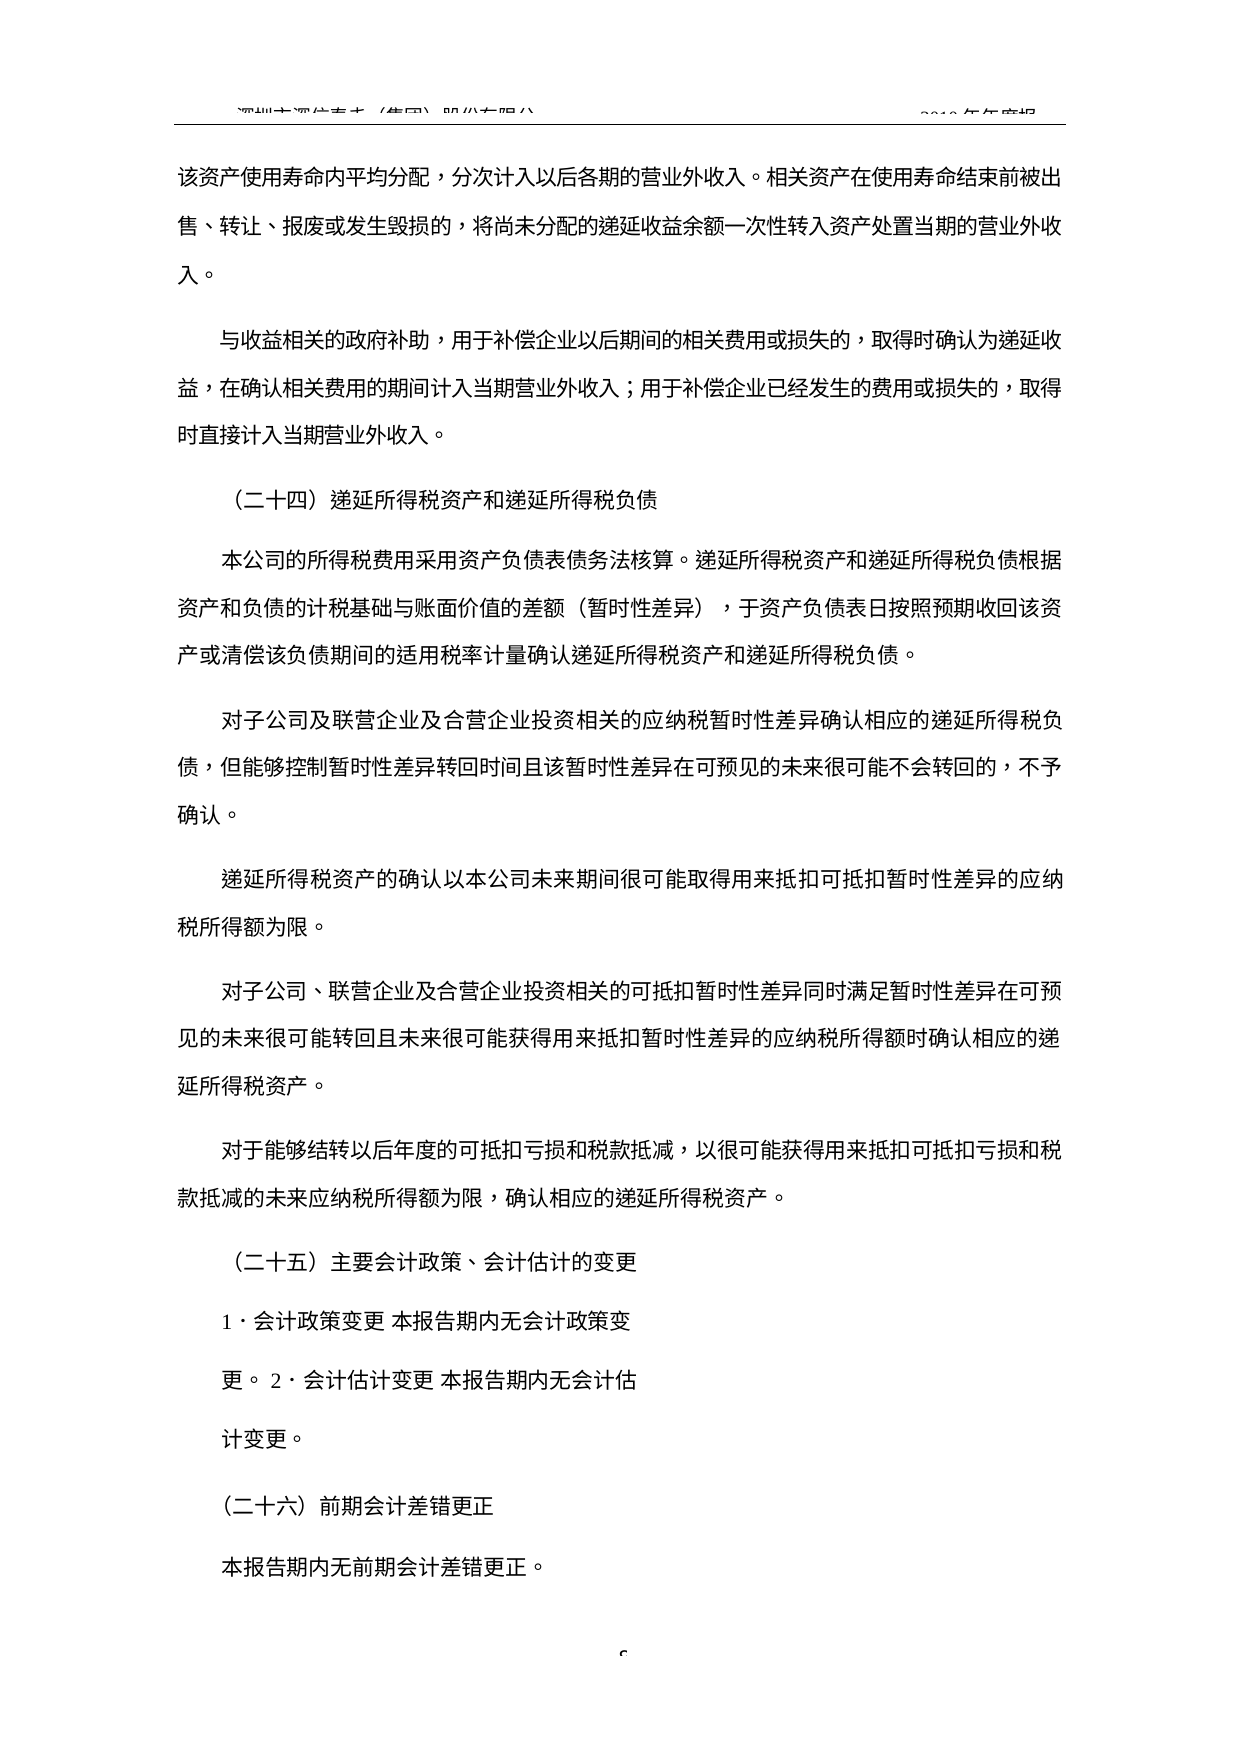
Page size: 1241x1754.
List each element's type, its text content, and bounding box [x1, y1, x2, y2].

text 对子公司及联营企业及合营企业投资相关的应纳税暂时性差异确认相应的递延所得税负 债，但能够控制暂时性差异转回时间且该暂时性差异在可预见的未来很可能不会转回的，不予 确认。 [177, 704, 1064, 829]
text 该资产使用寿命内平均分配，分次计入以后各期的营业外收入。相关资产在使用寿命结束前被出 售、转让、报废或发生毁损的，将尚未分配的递延收益余额一次性转入资产处置当期的营业外收 入。 [177, 162, 1064, 290]
text 对子公司、联营企业及合营企业投资相关的可抵扣暂时性差异同时满足暂时性差异在可预 见的未来很可能转回且未来很可能获得用来抵扣暂时性差异的应纳税所得额时确认相应的递 延所得税资产。 [177, 976, 1063, 1101]
text （二十四）递延所得税资产和递延所得税负债 [221, 485, 1064, 514]
text 与收益相关的政府补助，用于补偿企业以后期间的相关费用或损失的，取得时确认为递延收 益，在确认相关费用的期间计入当期营业外收入；用于补偿企业已经发生的费用或损失的，取得 时直接计入当期营业外收入。 [177, 325, 1064, 450]
text （二十五）主要会计政策、会计估计的变更 1．会计政策变更 本报告期内无会计政策变更。 2．会计估计变更 本报告期内无会计估计变更。 [221, 1247, 639, 1453]
text 本公司的所得税费用采用资产负债表债务法核算。递延所得税资产和递延所得税负债根据 资产和负债的计税基础与账面价值的差额（暂时性差异），于资产负债表日按照预期收回该资 产或清偿该负债期间的适用税率计量确认递延所得税资产和递延所得税负债。 [177, 545, 1063, 670]
text 本报告期内无前期会计差错更正。 [221, 1551, 1064, 1581]
text 递延所得税资产的确认以本公司未来期间很可能取得用来抵扣可抵扣暂时性差异的应纳 税所得额为限。 [177, 864, 1064, 941]
text （二十六）前期会计差错更正 [210, 1491, 1064, 1521]
text 对于能够结转以后年度的可抵扣亏损和税款抵减，以很可能获得用来抵扣可抵扣亏损和税 款抵减的未来应纳税所得额为限，确认相应的递延所得税资产。 [177, 1135, 1063, 1212]
